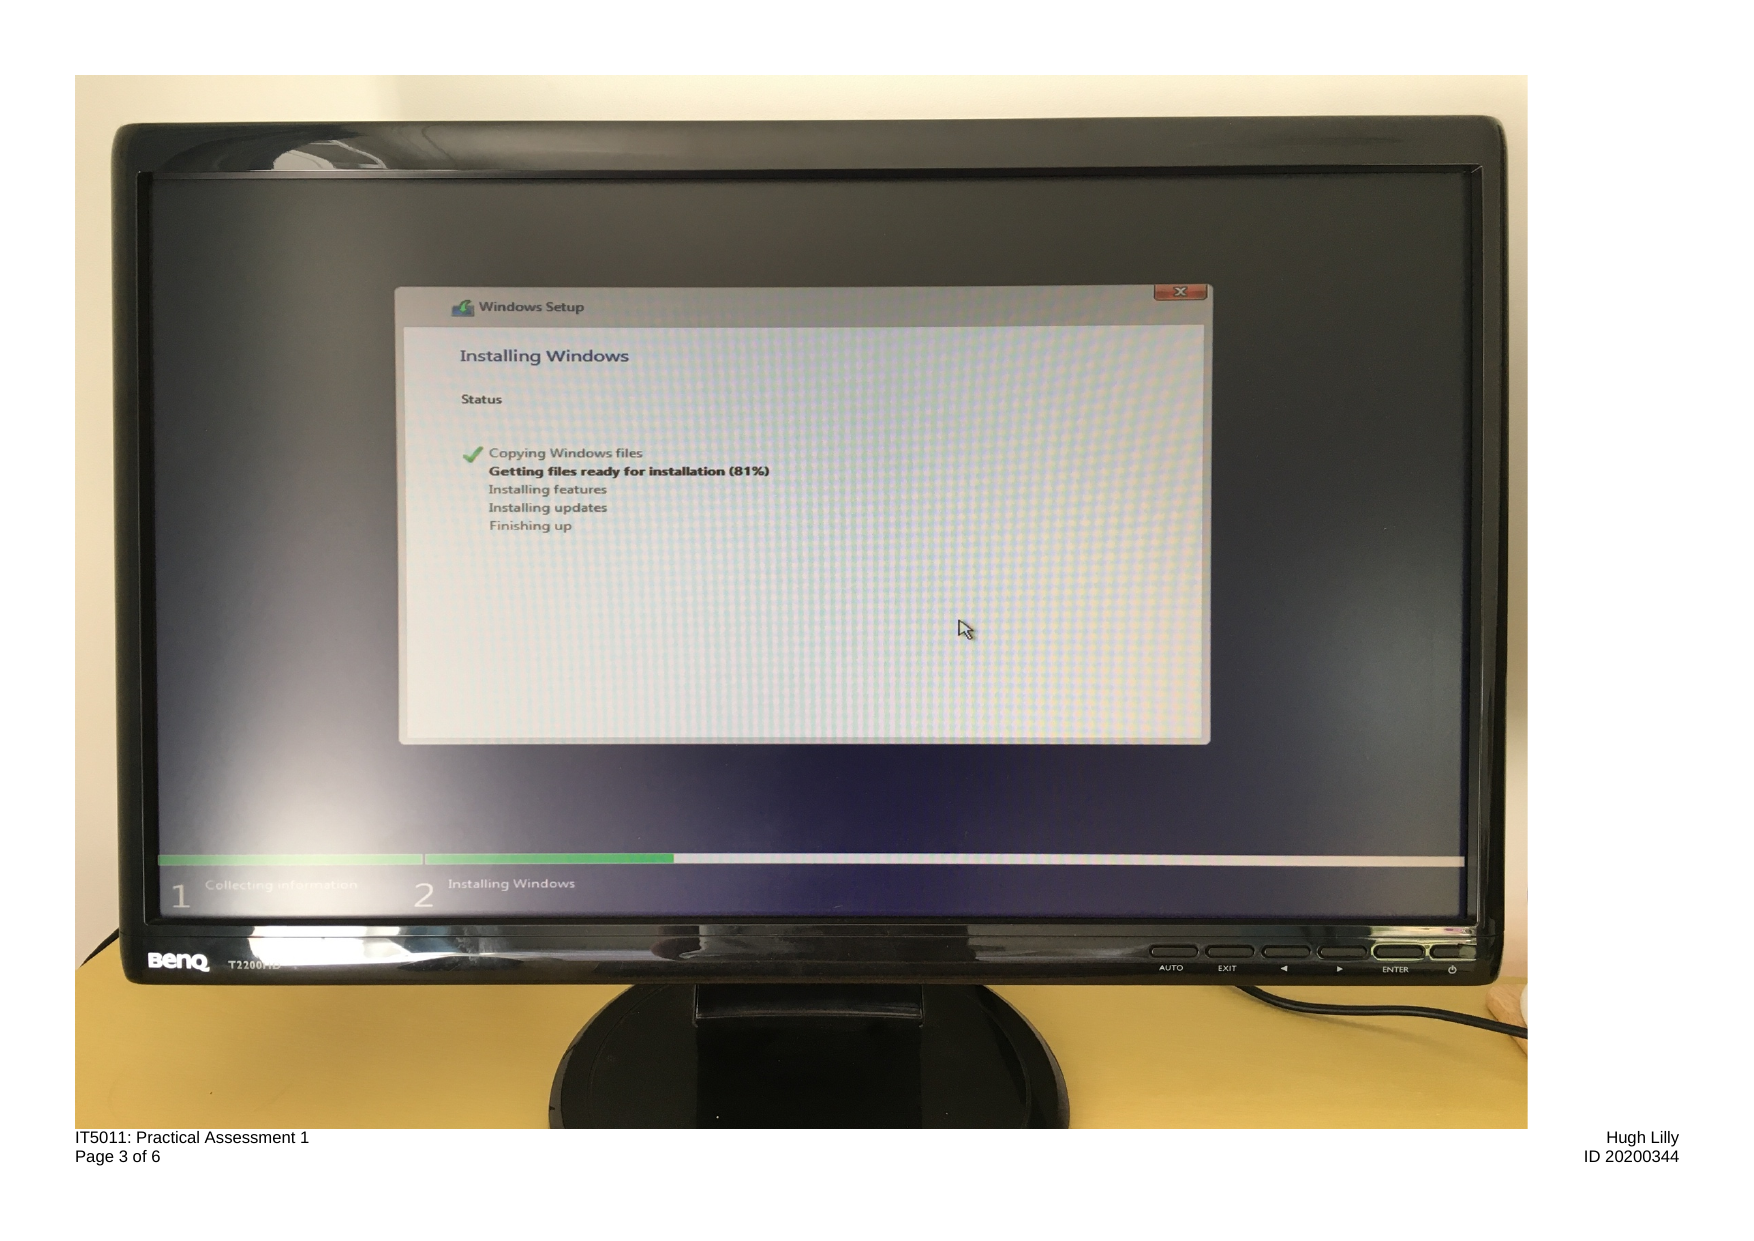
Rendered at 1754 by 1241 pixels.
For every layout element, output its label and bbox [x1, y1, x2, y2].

picture [75, 75, 1528, 1129]
